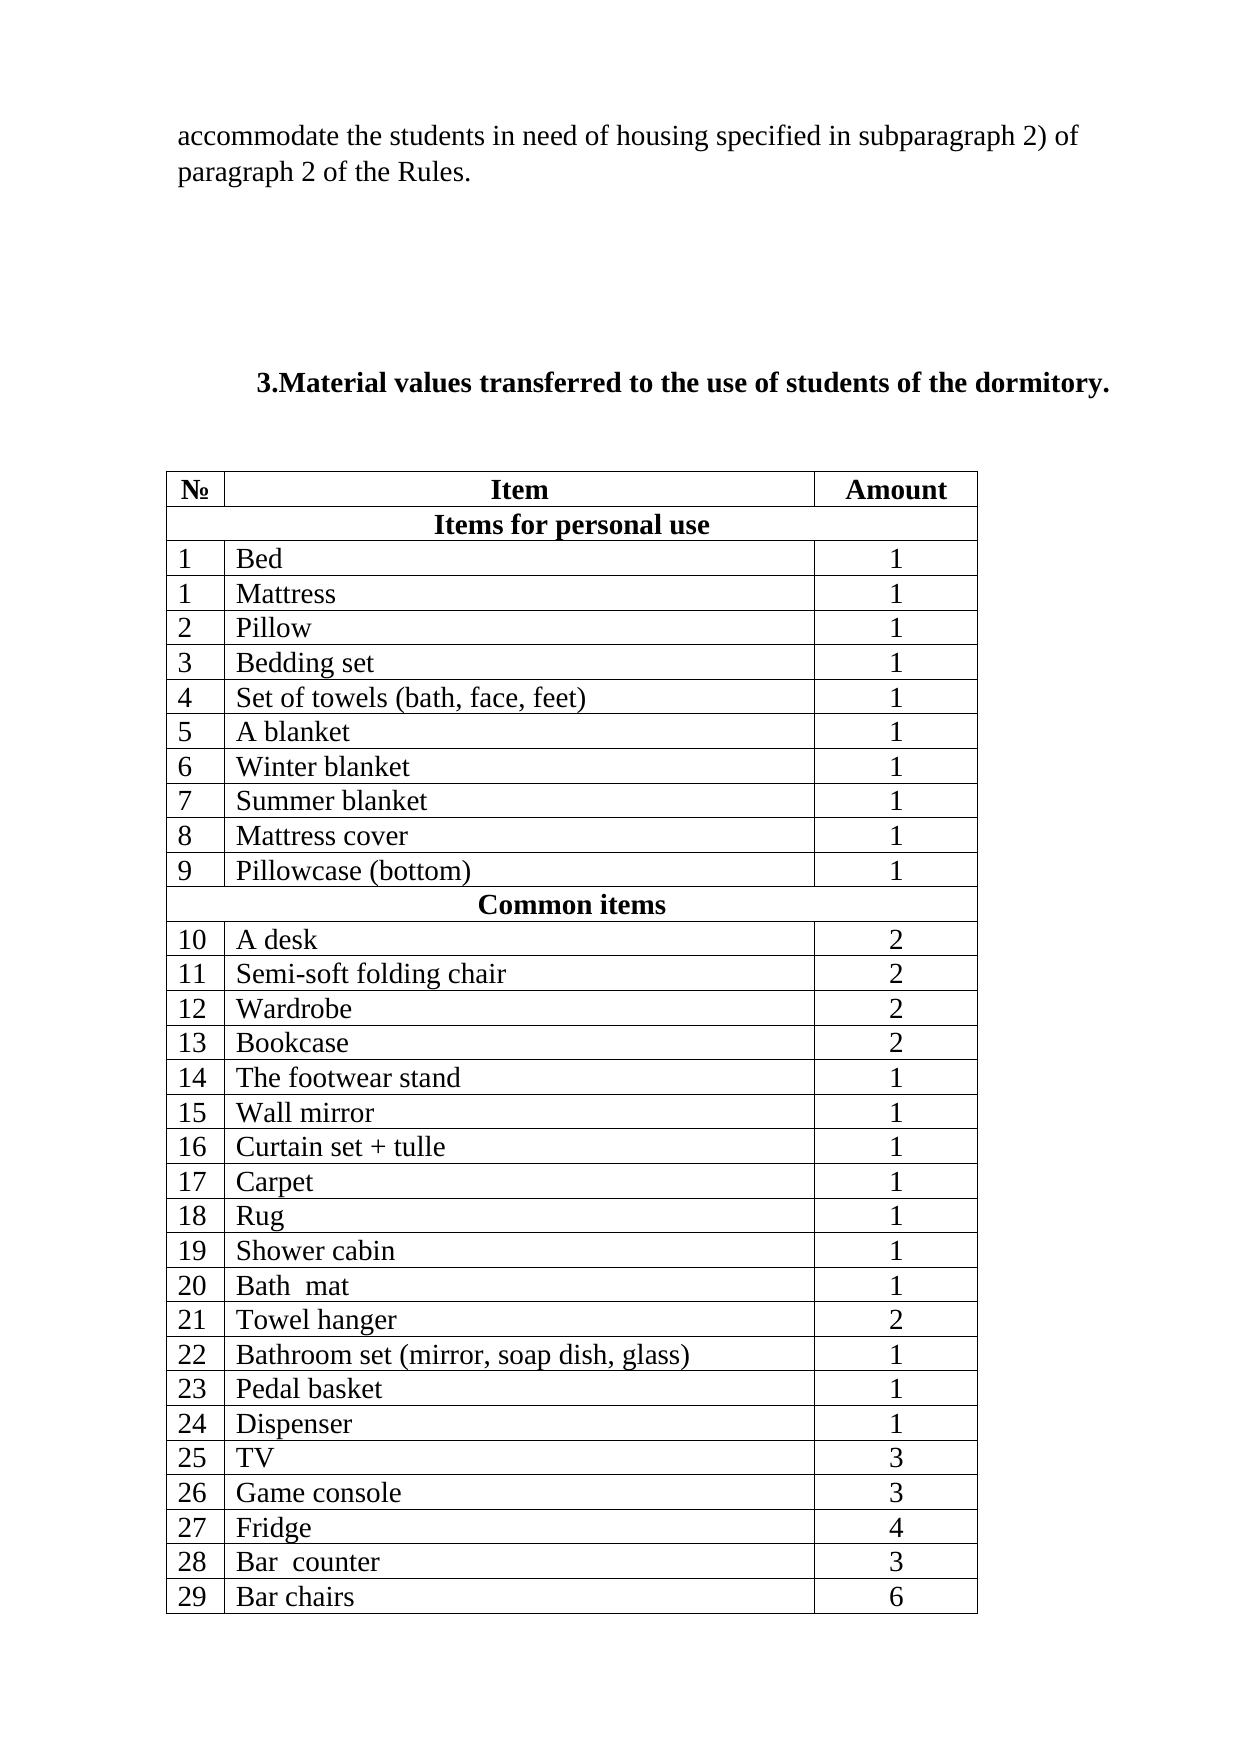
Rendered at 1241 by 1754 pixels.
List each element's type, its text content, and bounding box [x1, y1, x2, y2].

table_cell 1 [815, 1164, 977, 1197]
table_cell Wall mirror [225, 1095, 814, 1128]
table_cell 21 [167, 1302, 224, 1336]
table_cell 8 [167, 818, 224, 852]
table_cell 2 [815, 991, 977, 1024]
table_cell 1 [815, 1268, 977, 1301]
table_cell Bath mat [225, 1268, 814, 1301]
table_cell Mattress cover [225, 818, 814, 852]
table_cell 17 [167, 1164, 224, 1197]
table_cell Bedding set [225, 645, 814, 679]
table_cell Carpet [225, 1164, 814, 1197]
table_cell 1 [815, 818, 977, 852]
table_cell 3 [815, 1441, 977, 1474]
table_cell 1 [815, 1233, 977, 1267]
table_cell 1 [815, 541, 977, 575]
table_cell 1 [815, 611, 977, 644]
table_cell Game console [225, 1475, 814, 1509]
table_cell 2 [815, 956, 977, 990]
table_cell Bookcase [225, 1026, 814, 1059]
table_cell 1 [167, 541, 224, 575]
table_cell 1 [815, 1199, 977, 1232]
table_cell 20 [167, 1268, 224, 1301]
table_cell Towel hanger [225, 1302, 814, 1336]
table_cell 24 [167, 1406, 224, 1439]
table_cell 14 [167, 1060, 224, 1094]
table_cell Bathroom set (mirror, soap dish, glass) [225, 1337, 814, 1370]
table_cell 1 [815, 576, 977, 609]
table_cell 6 [167, 749, 224, 782]
table_cell Dispenser [225, 1406, 814, 1439]
table_cell Wardrobe [225, 991, 814, 1024]
table_cell 27 [167, 1510, 224, 1543]
table_cell 4 [167, 680, 224, 713]
table_cell 2 [167, 611, 224, 644]
table_cell 1 [167, 576, 224, 609]
table_cell Curtain set + tulle [225, 1129, 814, 1163]
table_cell Rug [225, 1199, 814, 1232]
table_cell 18 [167, 1199, 224, 1232]
table_cell 2 [815, 1026, 977, 1059]
table_cell Pillowcase (bottom) [225, 853, 814, 886]
table_cell 1 [815, 1406, 977, 1439]
table_cell 13 [167, 1026, 224, 1059]
table_cell Common items [167, 887, 977, 921]
table_cell 25 [167, 1441, 224, 1474]
table_cell 12 [167, 991, 224, 1024]
table_cell 28 [167, 1544, 224, 1578]
table_cell Bed [225, 541, 814, 575]
table_cell 1 [815, 784, 977, 817]
table_cell Semi-soft folding chair [225, 956, 814, 990]
table_cell 26 [167, 1475, 224, 1509]
table_cell Shower cabin [225, 1233, 814, 1267]
table_cell 23 [167, 1371, 224, 1405]
table_header Amount [815, 472, 977, 506]
table_cell 2 [815, 922, 977, 955]
table_cell 16 [167, 1129, 224, 1163]
table_cell TV [225, 1441, 814, 1474]
table_cell Set of towels (bath, face, feet) [225, 680, 814, 713]
table_cell 1 [815, 680, 977, 713]
table_cell 15 [167, 1095, 224, 1128]
table_cell 1 [815, 714, 977, 748]
table_cell 9 [167, 853, 224, 886]
table_cell 1 [815, 1371, 977, 1405]
table_cell 10 [167, 922, 224, 955]
table_cell Mattress [225, 576, 814, 609]
table_cell The footwear stand [225, 1060, 814, 1094]
table_cell 1 [815, 853, 977, 886]
table_cell 1 [815, 1129, 977, 1163]
text 3.Material values transferred to the use of students of the dormitory. [215, 366, 1152, 399]
table_cell 1 [815, 1337, 977, 1370]
table_cell Bar chairs [225, 1579, 814, 1612]
table_cell Pillow [225, 611, 814, 644]
table_cell 22 [167, 1337, 224, 1370]
table_cell 29 [167, 1579, 224, 1612]
table_cell 19 [167, 1233, 224, 1267]
table_cell 3 [815, 1544, 977, 1578]
table_cell 1 [815, 749, 977, 782]
table_cell 3 [167, 645, 224, 679]
table_cell 7 [167, 784, 224, 817]
table_cell 1 [815, 1095, 977, 1128]
table_cell 11 [167, 956, 224, 990]
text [177, 118, 1152, 188]
table_cell 3 [815, 1475, 977, 1509]
table_cell 1 [815, 645, 977, 679]
table_cell Summer blanket [225, 784, 814, 817]
table_cell A blanket [225, 714, 814, 748]
table_cell 5 [167, 714, 224, 748]
table_cell 2 [815, 1302, 977, 1336]
table_cell Fridge [225, 1510, 814, 1543]
table_cell Winter blanket [225, 749, 814, 782]
table_header № [167, 472, 224, 506]
table_cell 4 [815, 1510, 977, 1543]
table_cell Items for personal use [167, 507, 977, 540]
table_cell 1 [815, 1060, 977, 1094]
table_cell 6 [815, 1579, 977, 1612]
table_cell Bar counter [225, 1544, 814, 1578]
table_header Item [225, 472, 814, 506]
table_cell A desk [225, 922, 814, 955]
table_cell Pedal basket [225, 1371, 814, 1405]
